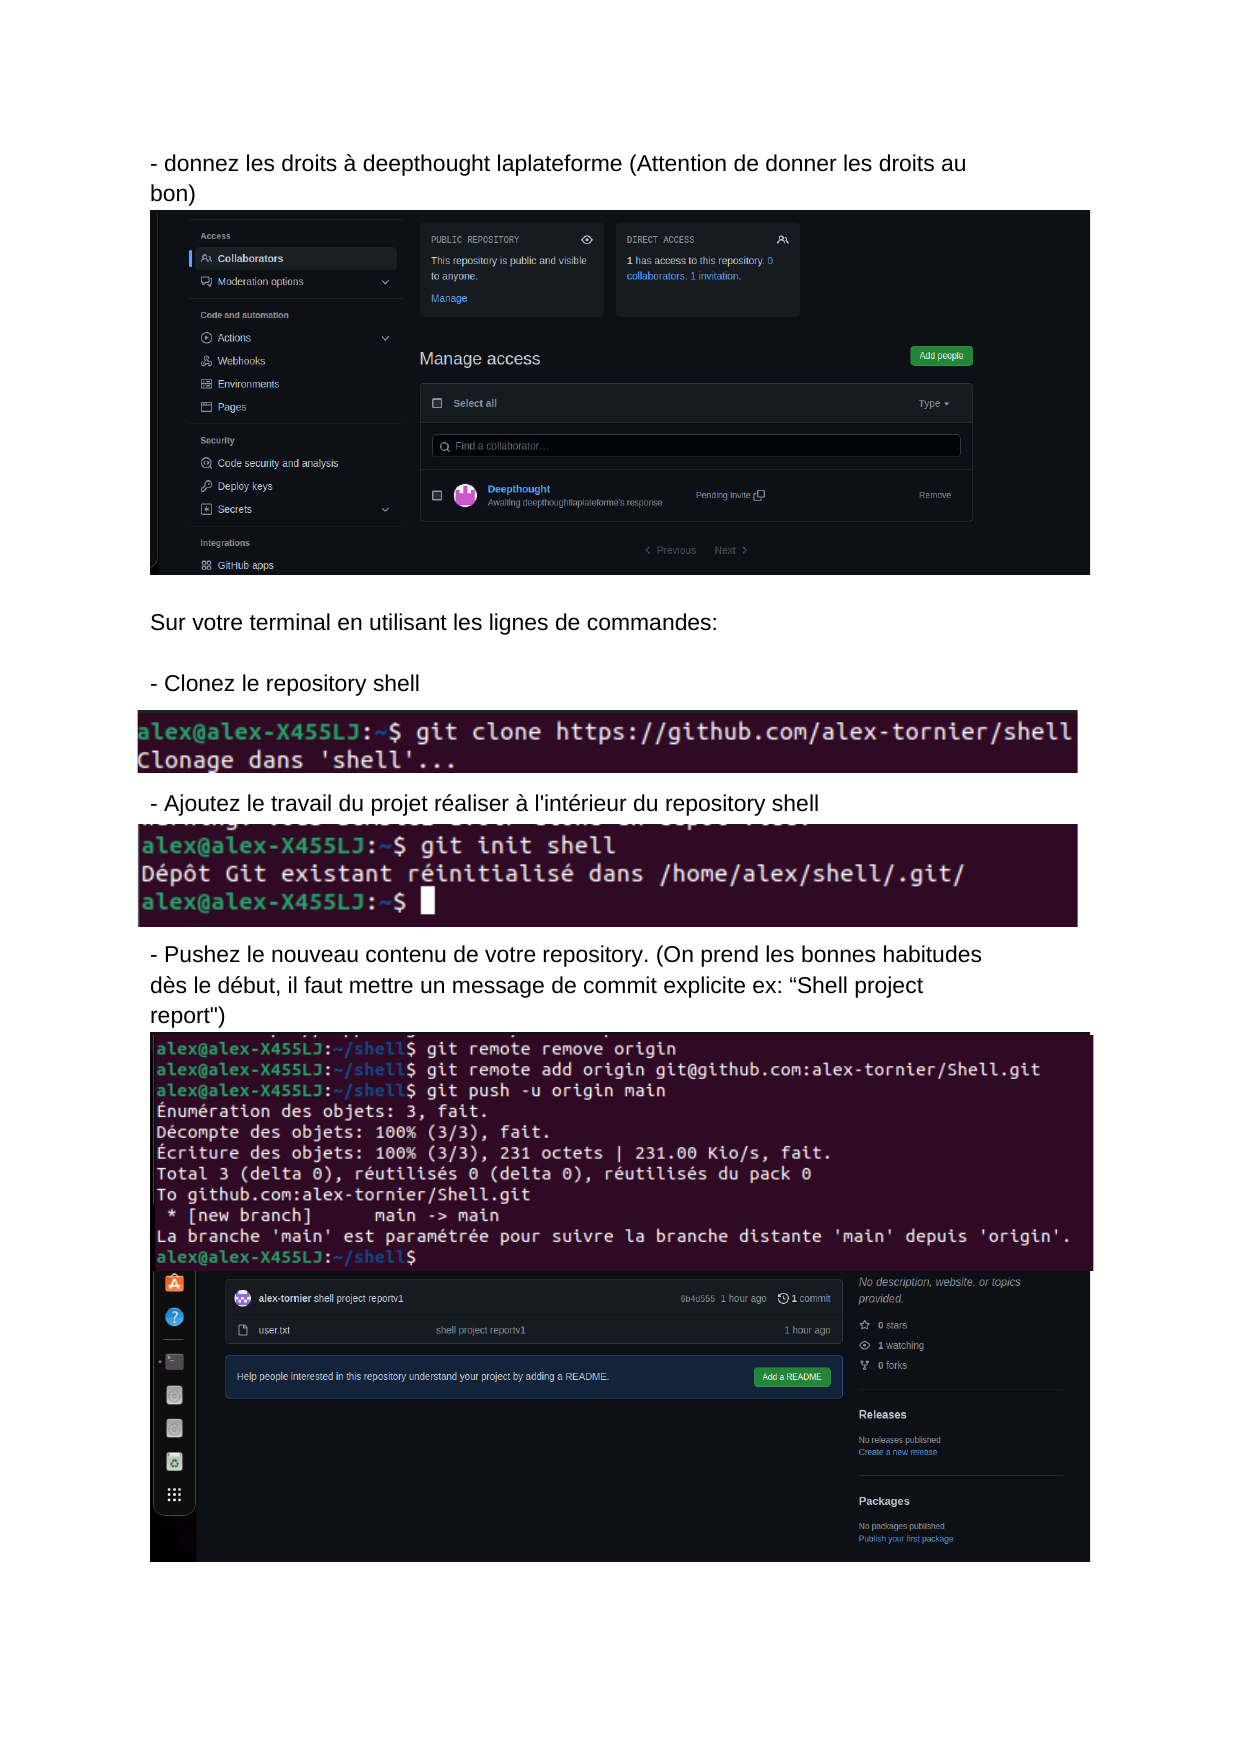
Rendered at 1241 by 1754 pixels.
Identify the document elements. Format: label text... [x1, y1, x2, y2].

text - Clonez le repository shell [150, 669, 1090, 696]
picture [137, 710, 1078, 773]
picture [137, 824, 1078, 927]
picture [150, 210, 1091, 575]
text Sur votre terminal en utilisant les lignes de commandes: [150, 609, 1090, 635]
text report") [150, 1002, 1090, 1028]
text - donnez les droits à deepthought laplateforme (Attention de donner les droits au [150, 150, 1090, 176]
text - Pushez le nouveau contenu de votre repository. (On prend les bonnes habitudes [150, 941, 1090, 968]
picture [150, 1032, 1094, 1562]
text - Ajoutez le travail du projet réaliser à l'intérieur du repository shell [150, 790, 1090, 817]
text dès le début, il faut mettre un message de commit explicite ex: “Shell project [150, 972, 1090, 998]
text bon) [150, 180, 1090, 210]
